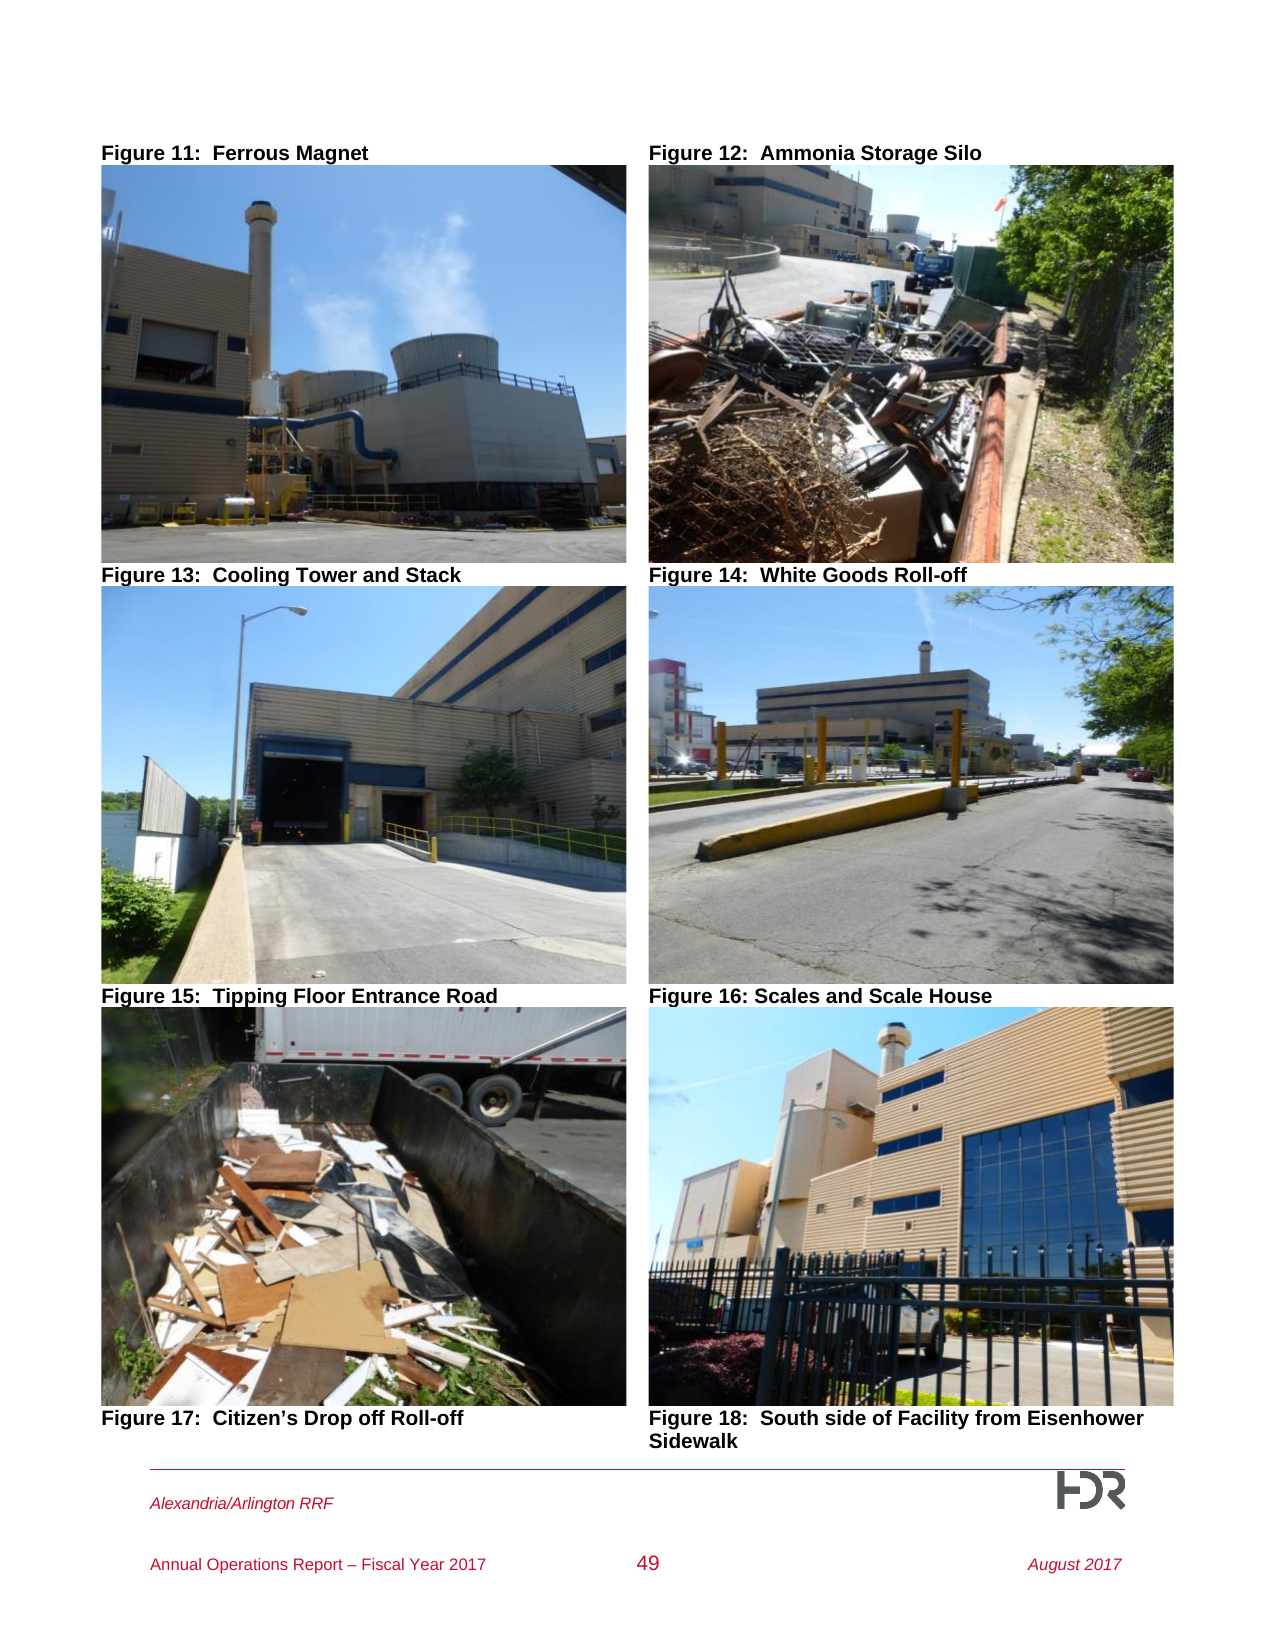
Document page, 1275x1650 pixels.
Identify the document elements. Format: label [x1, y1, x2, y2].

picture [101, 1007, 627, 1406]
picture [648, 1007, 1174, 1406]
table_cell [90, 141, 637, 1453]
picture [101, 165, 627, 563]
picture [1057, 1471, 1125, 1510]
picture [648, 165, 1174, 563]
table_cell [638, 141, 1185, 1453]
picture [101, 586, 627, 984]
picture [648, 586, 1174, 984]
